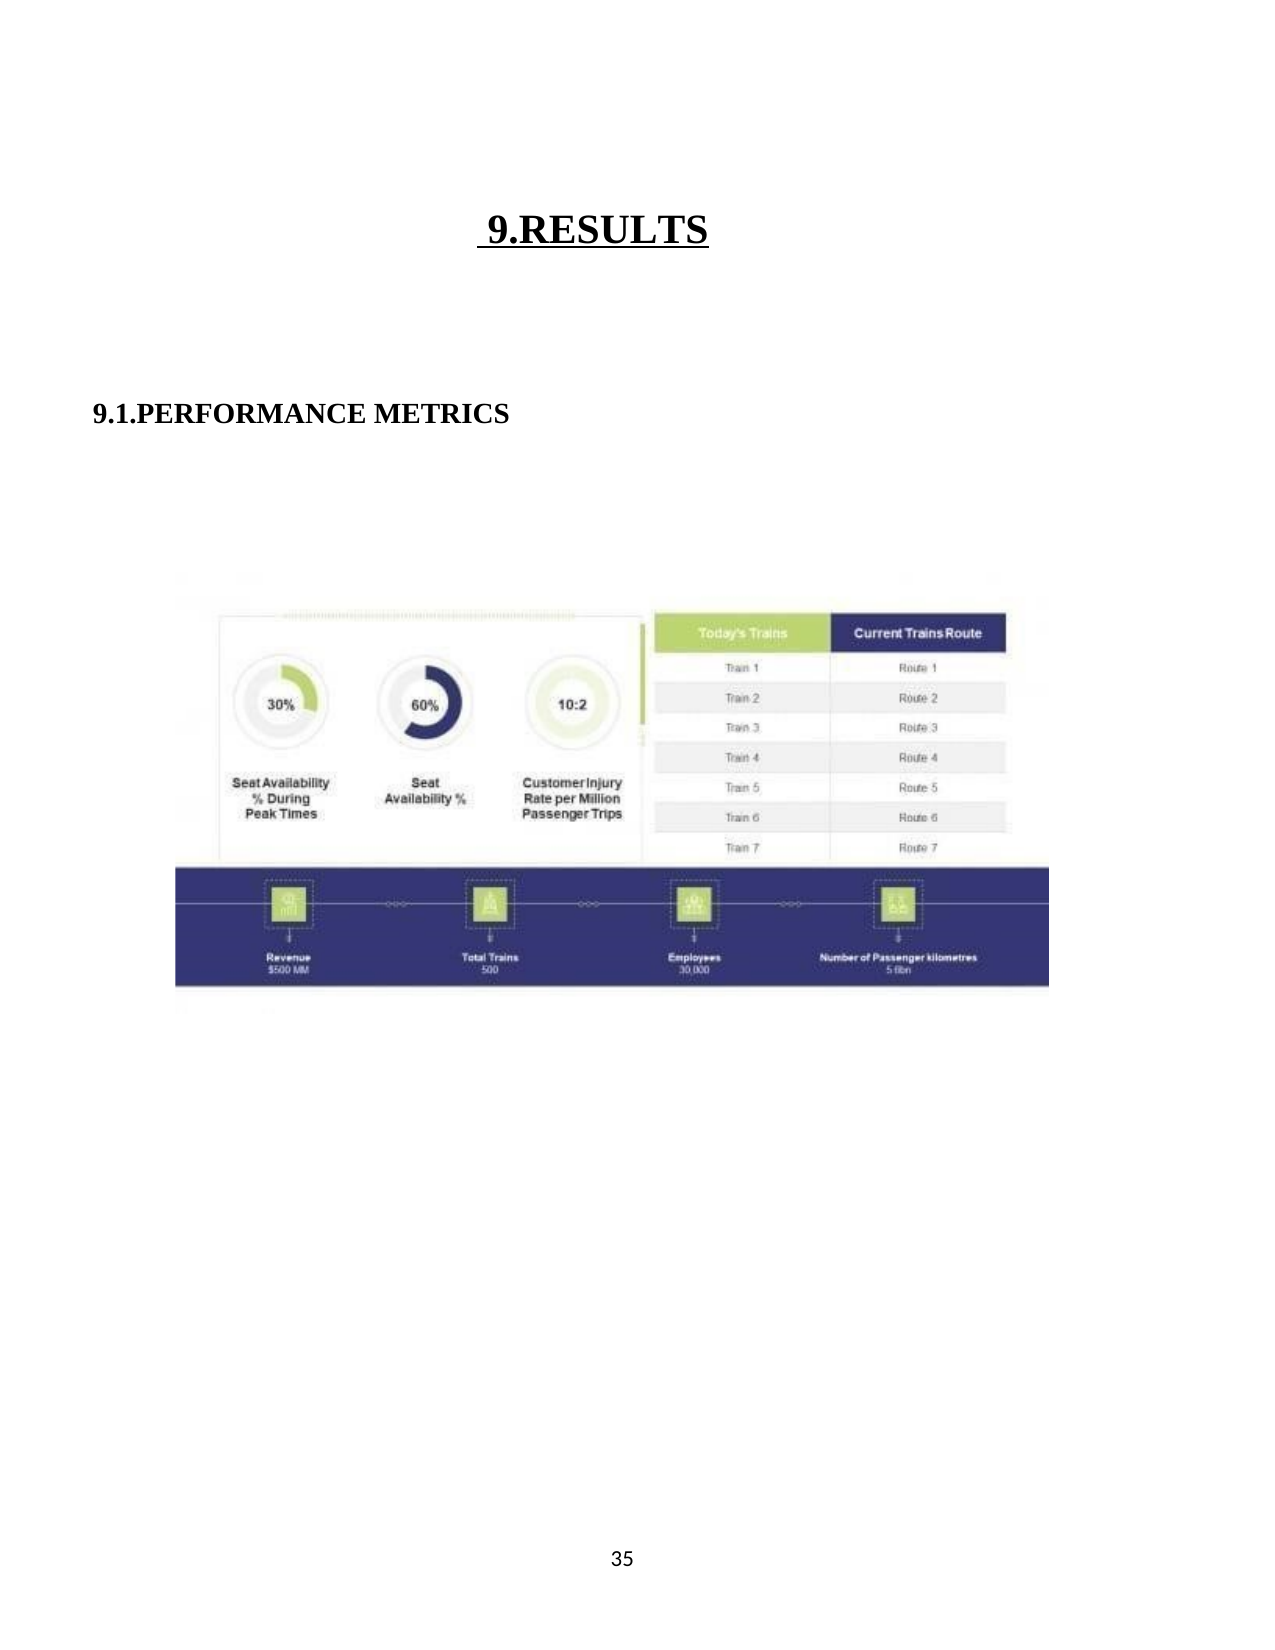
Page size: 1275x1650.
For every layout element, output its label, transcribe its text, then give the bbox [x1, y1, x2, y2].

picture [175, 572, 1049, 1014]
subtitle 9.1.PERFORMANCE METRICS [12, 396, 1273, 430]
subtitle 9.RESULTS [71, 205, 1273, 253]
